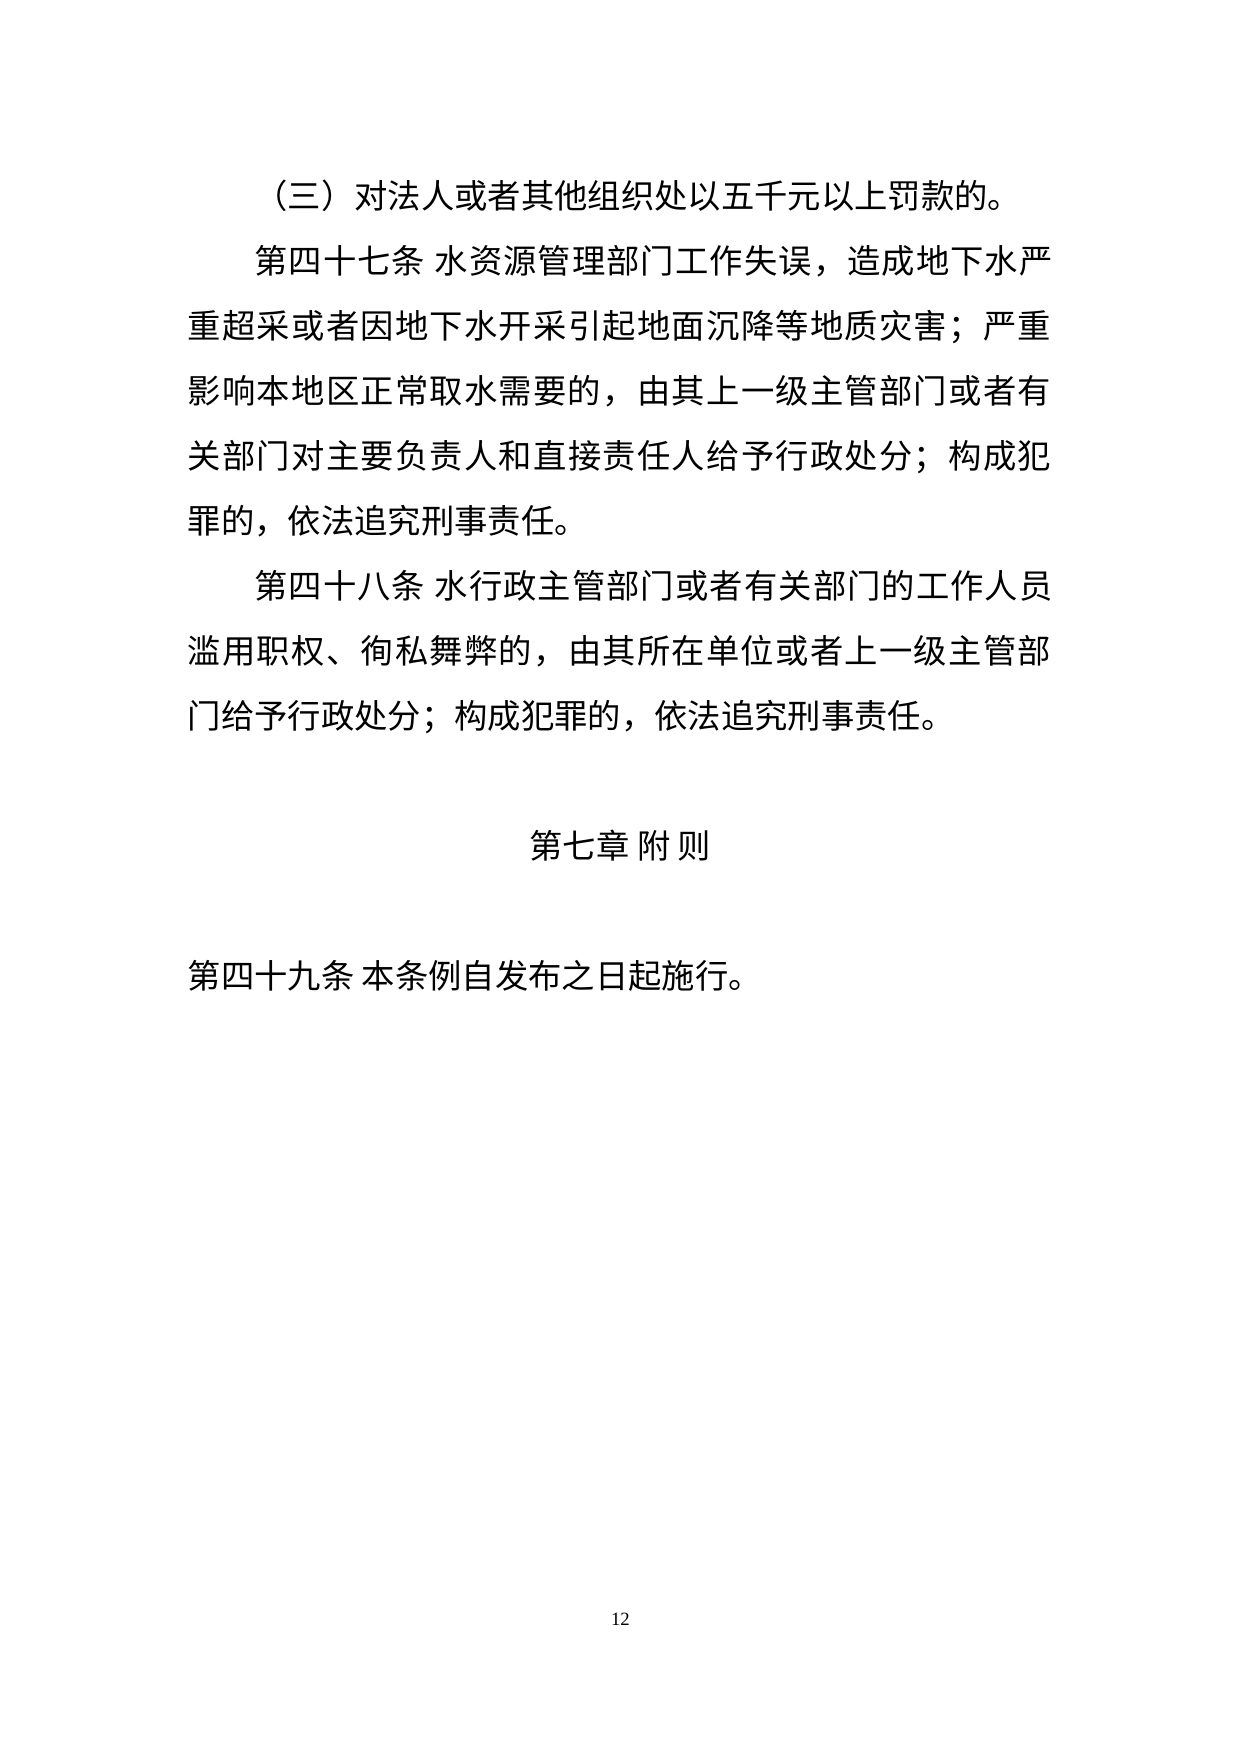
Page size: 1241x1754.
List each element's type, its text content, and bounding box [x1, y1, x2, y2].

text 第四十九条 本条例自发布之日起施行。 [187, 942, 1053, 1007]
text 第四十七条 水资源管理部门工作失误，造成地下水严重超采或者因地下水开采引起地面沉降等地质灾害；严重影响本地区正常取水需要的，由其上一级主管部门或者有关部门对主要负责人和直接责任人给予行政处分；构成犯罪的，依法追究刑事责任。 [187, 227, 1053, 552]
text （三）对法人或者其他组织处以五千元以上罚款的。 [187, 162, 1053, 227]
text 第四十八条 水行政主管部门或者有关部门的工作人员滥用职权、徇私舞弊的，由其所在单位或者上一级主管部门给予行政处分；构成犯罪的，依法追究刑事责任。 [187, 552, 1053, 747]
text 第七章 附 则 [187, 812, 1053, 877]
